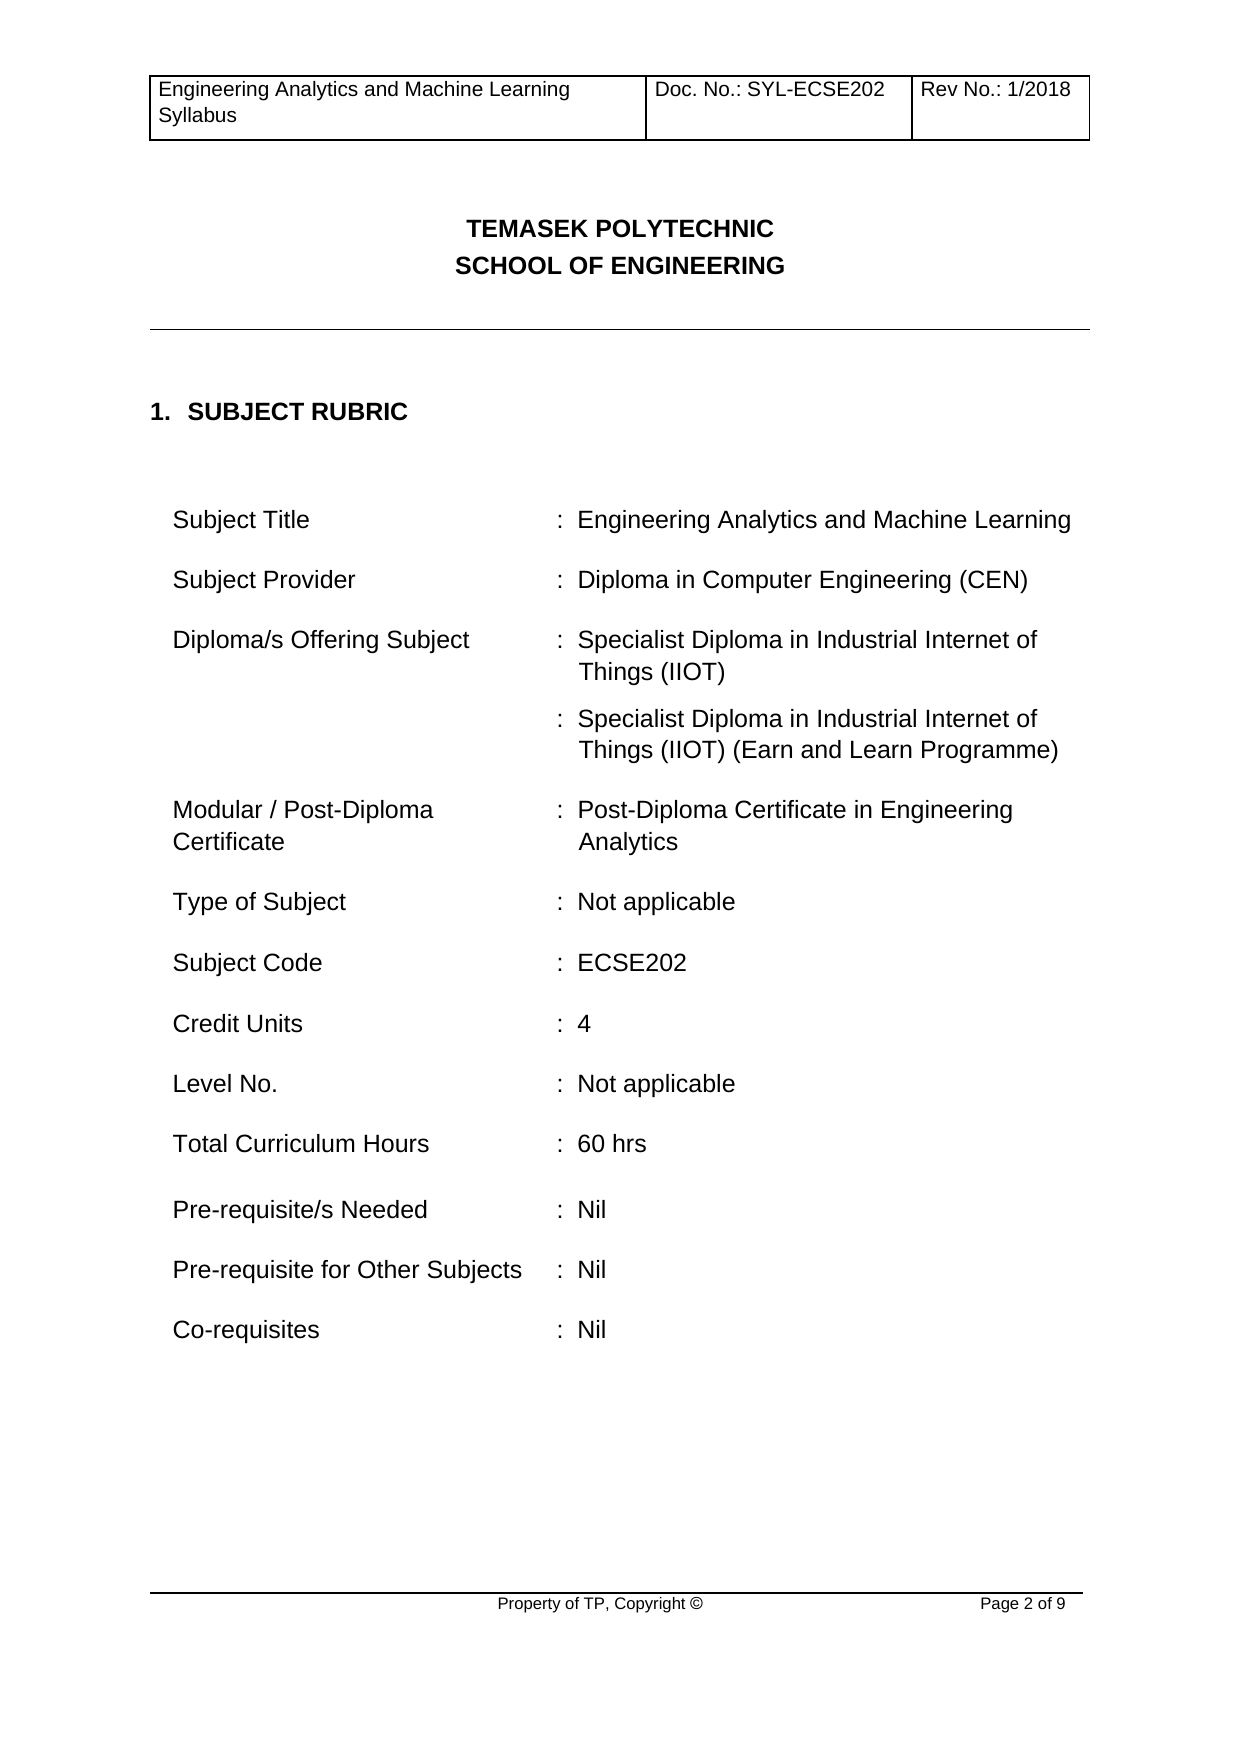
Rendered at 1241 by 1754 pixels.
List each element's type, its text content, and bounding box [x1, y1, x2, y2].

table_cell : Nil [545, 1303, 1099, 1410]
table_cell Co-requisites [161, 1303, 545, 1410]
subtitle TEMASEK POLYTECHNIC [150, 213, 1090, 242]
table_cell : 4 [545, 996, 1099, 1056]
table_header Subject Title [161, 493, 545, 553]
text SCHOOL OF ENGINEERING [150, 251, 1090, 279]
table_cell Level No. [161, 1056, 545, 1117]
table_cell Pre-requisite/s Needed [161, 1182, 545, 1242]
table_cell : Post-Diploma Certificate in Engineering Analytics [545, 783, 1099, 874]
table_cell Subject Provider [161, 553, 545, 613]
table_cell Pre-requisite for Other Subjects [161, 1242, 545, 1302]
table_cell : 60 hrs [545, 1117, 1099, 1182]
table_cell Credit Units [161, 996, 545, 1056]
table_cell : Not applicable [545, 1056, 1099, 1117]
table_cell Total Curriculum Hours [161, 1117, 545, 1182]
table_cell : ECSE202 [545, 936, 1099, 996]
table_cell : Diploma in Computer Engineering (CEN) [545, 553, 1099, 613]
table_cell : Nil [545, 1182, 1099, 1242]
table_cell Type of Subject [161, 874, 545, 936]
table_cell : Not applicable [545, 874, 1099, 936]
table_cell Diploma/s Offering Subject [161, 613, 545, 783]
list SUBJECT RUBRIC [150, 397, 1090, 426]
table_cell : Specialist Diploma in Industrial Internet of Things (IIOT) : Specialist Diploma in Industrial Internet of Things (IIOT) (Earn and Learn Programme) [545, 613, 1099, 783]
table_cell Subject Code [161, 936, 545, 996]
table_cell : Nil [545, 1242, 1099, 1302]
table_header : Engineering Analytics and Machine Learning [545, 493, 1099, 553]
table_cell Modular / Post-Diploma Certificate [161, 783, 545, 874]
